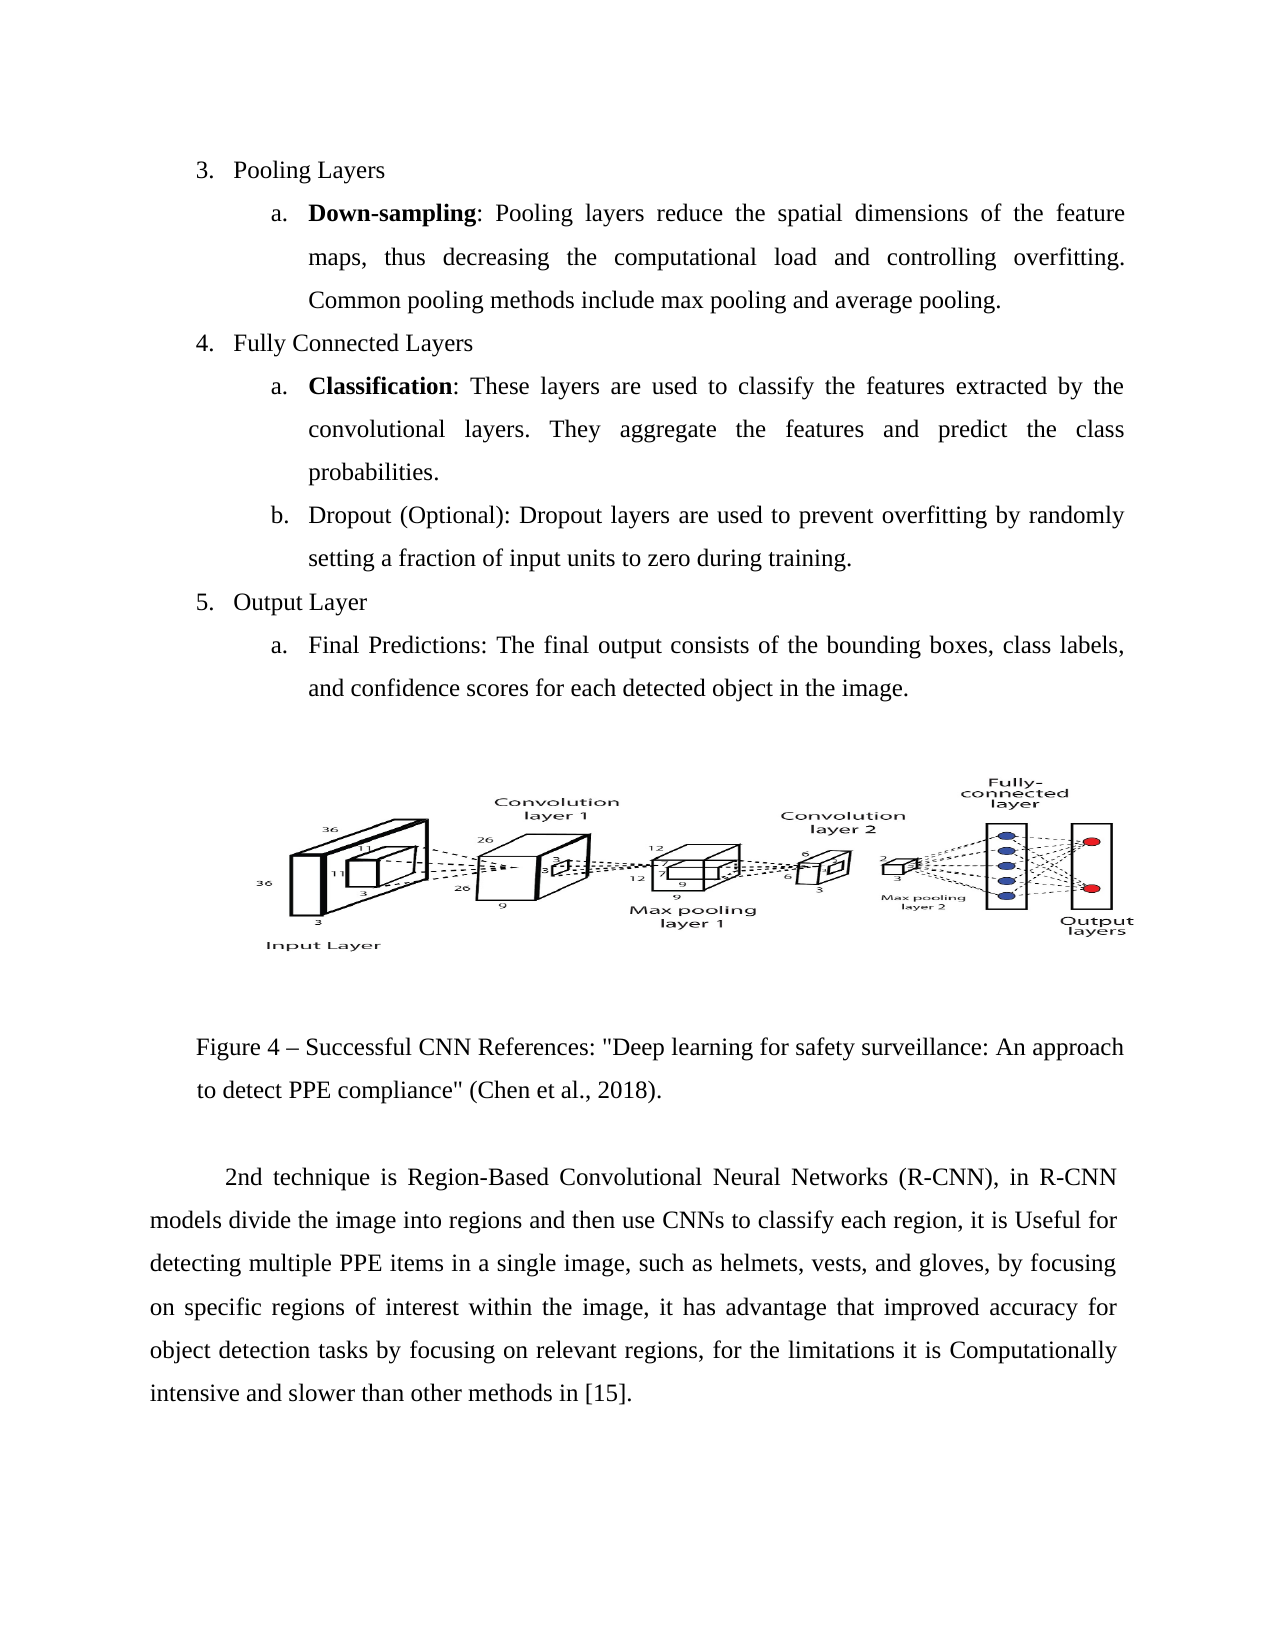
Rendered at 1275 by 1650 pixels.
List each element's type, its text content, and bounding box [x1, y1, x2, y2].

list Final Predictions: The final output consists of the bounding boxes, class labels, and confidence scores for each detected object in the image. [271, 630, 1126, 702]
text Figure 4 – Successful CNN References: "Deep learning for safety surveillance: An approach to detect PPE compliance" (Chen et al., 2018). [196, 1032, 1126, 1104]
list Classification: These layers are used to classify the features extracted by the convolutional layers. They aggregate the features and predict the class probabilities. [271, 371, 1126, 486]
text 2nd technique is Region-Based Convolutional Neural Networks (R-CNN), in R-CNN models divide the image into regions and then use CNNs to classify each region, it is Useful for detecting multiple PPE items in a single image, such as helmets, vests, and gloves, by focusing on specific regions of interest within the image, it has advantage that improved accuracy for object detection tasks by focusing on relevant regions, for the limitations it is Computationally intensive and slower than other methods in [15]. [149, 1162, 1118, 1407]
list Output Layer [196, 587, 1126, 615]
list Dropout (Optional): Dropout layers are used to prevent overfitting by randomly setting a fraction of input units to zero during training. [271, 500, 1126, 572]
picture [195, 716, 1172, 1015]
list Pooling Layers [196, 155, 1126, 184]
list Fully Connected Layers [196, 328, 1126, 357]
list Down-sampling: Pooling layers reduce the spatial dimensions of the feature maps, thus decreasing the computational load and controlling overfitting. Common pooling methods include max pooling and average pooling. [271, 198, 1126, 313]
